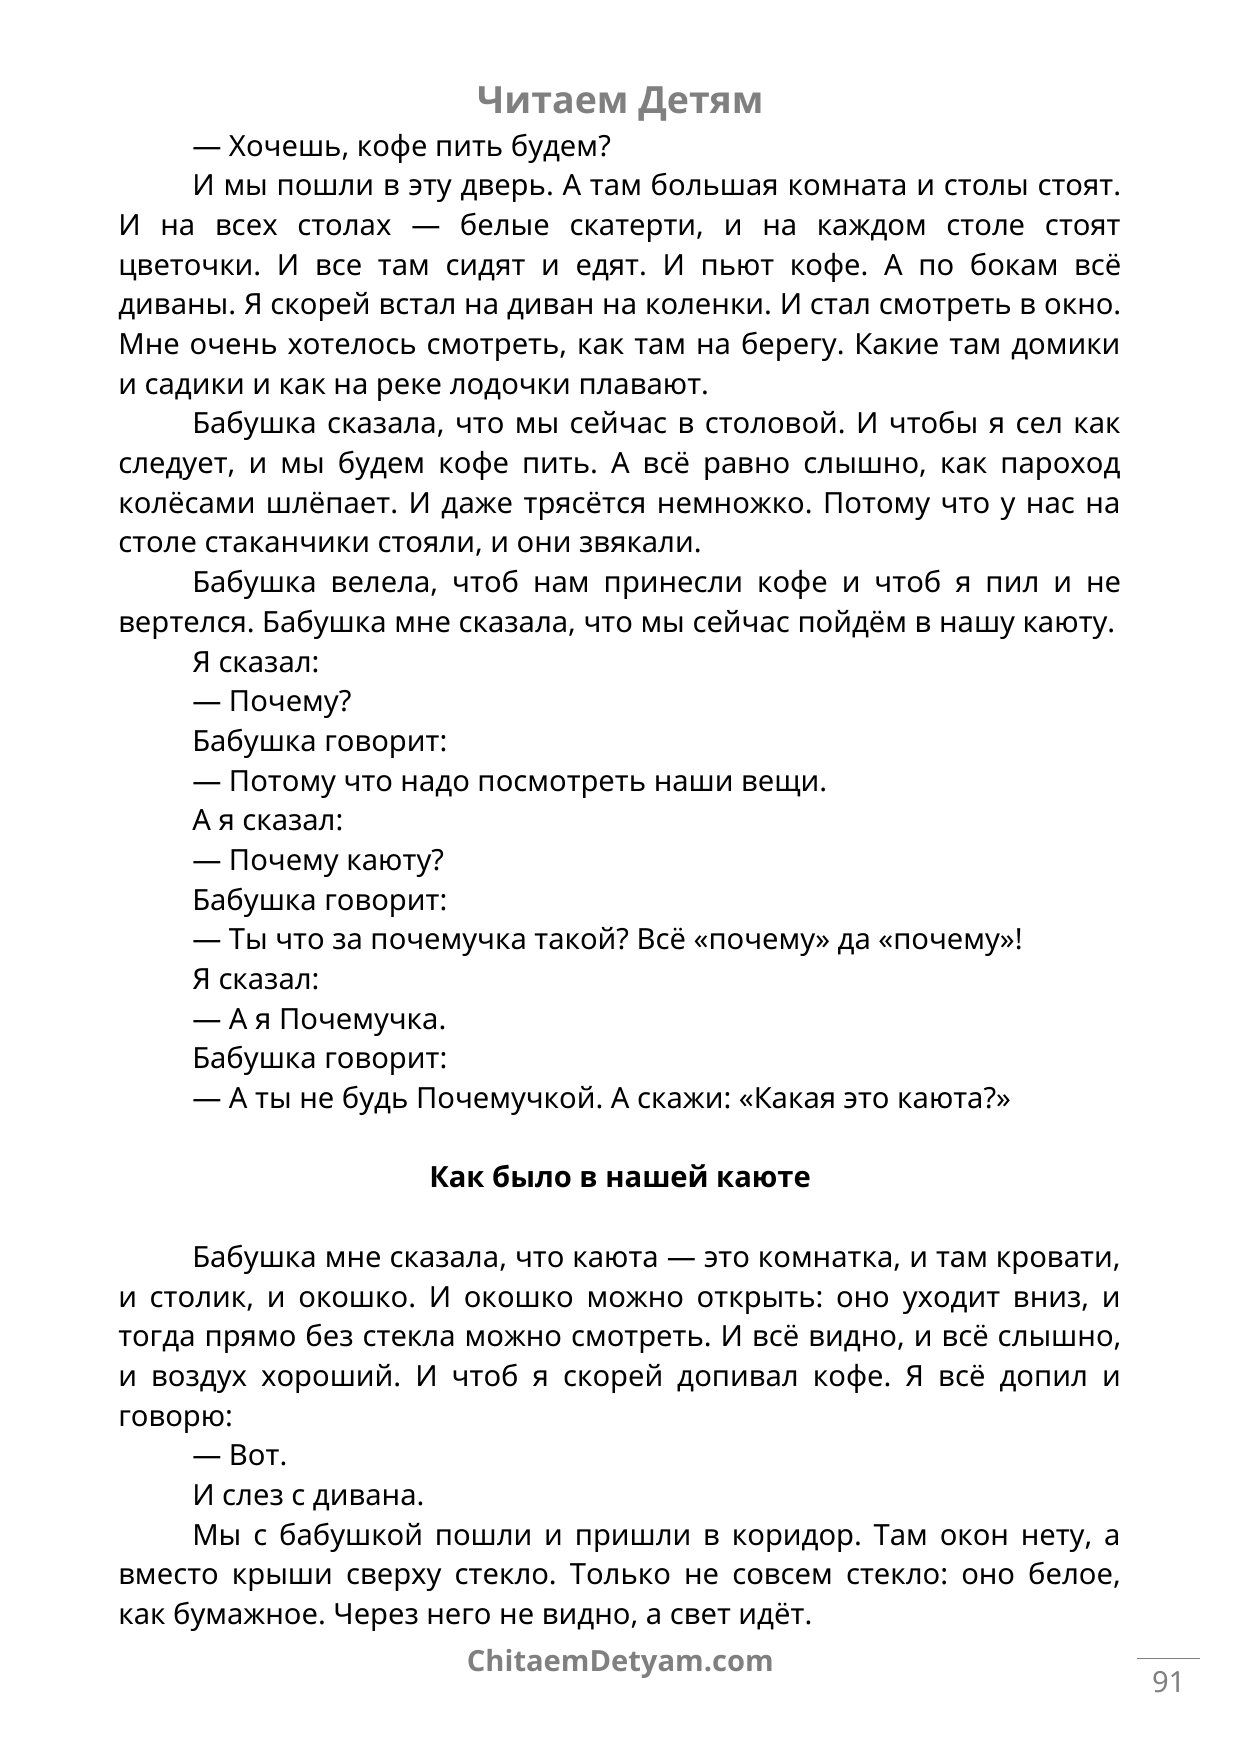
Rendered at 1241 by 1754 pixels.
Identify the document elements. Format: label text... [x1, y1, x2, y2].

text И слез с дивана. [118, 1474, 1122, 1514]
text — Потому что надо посмотреть наши вещи. [118, 760, 1122, 799]
text — А ты не будь Почемучкой. А скажи: «Какая это каюта?» [118, 1077, 1122, 1117]
text И мы пошли в эту дверь. А там большая комната и столы стоят. И на всех столах — белые скатерти, и на каждом столе стоят цветочки. И все там сидят и едят. И пьют кофе. А по бокам всё диваны. Я скорей встал на диван на коленки. И стал смотреть в окно. Мне очень хотелось смотреть, как там на берегу. Какие там домики и садики и как на реке лодочки плавают. [118, 164, 1122, 403]
text Бабушка говорит: [118, 1038, 1122, 1077]
text Мы с бабушкой пошли и пришли в коридор. Там окон нету, а вместо крыши сверху стекло. Только не совсем стекло: оно белое, как бумажное. Через него не видно, а свет идёт. [118, 1514, 1122, 1633]
text — Хочешь, кофе пить будем? [118, 125, 1122, 164]
text А я сказал: [118, 799, 1122, 839]
text — А я Почемучка. [118, 998, 1122, 1038]
text — Почему каюту? [118, 839, 1122, 879]
text Бабушка велела, чтоб нам принесли кофе и чтоб я пил и не вертелся. Бабушка мне сказала, что мы сейчас пойдём в нашу каюту. [118, 561, 1122, 641]
text Бабушка мне сказала, что каюта — это комнатка, и там кровати, и столик, и окошко. И окошко можно открыть: оно уходит вниз, и тогда прямо без стекла можно смотреть. И всё видно, и всё слышно, и воздух хороший. И чтоб я скорей допивал кофе. Я всё допил и говорю: [118, 1236, 1122, 1434]
text — Вот. [118, 1434, 1122, 1474]
text Я сказал: [118, 641, 1122, 681]
text Бабушка сказала, что мы сейчас в столовой. И чтобы я сел как следует, и мы будем кофе пить. А всё равно слышно, как пароход колёсами шлёпает. И даже трясётся немножко. Потому что у нас на столе стаканчики стояли, и они звякали. [118, 403, 1122, 561]
subtitle Как было в нашей каюте [118, 1157, 1122, 1196]
text — Почему? [118, 681, 1122, 720]
text Бабушка говорит: [118, 720, 1122, 760]
text Бабушка говорит: [118, 879, 1122, 919]
text Я сказал: [118, 958, 1122, 998]
text — Ты что за почемучка такой? Всё «почему» да «почему»! [118, 919, 1122, 958]
